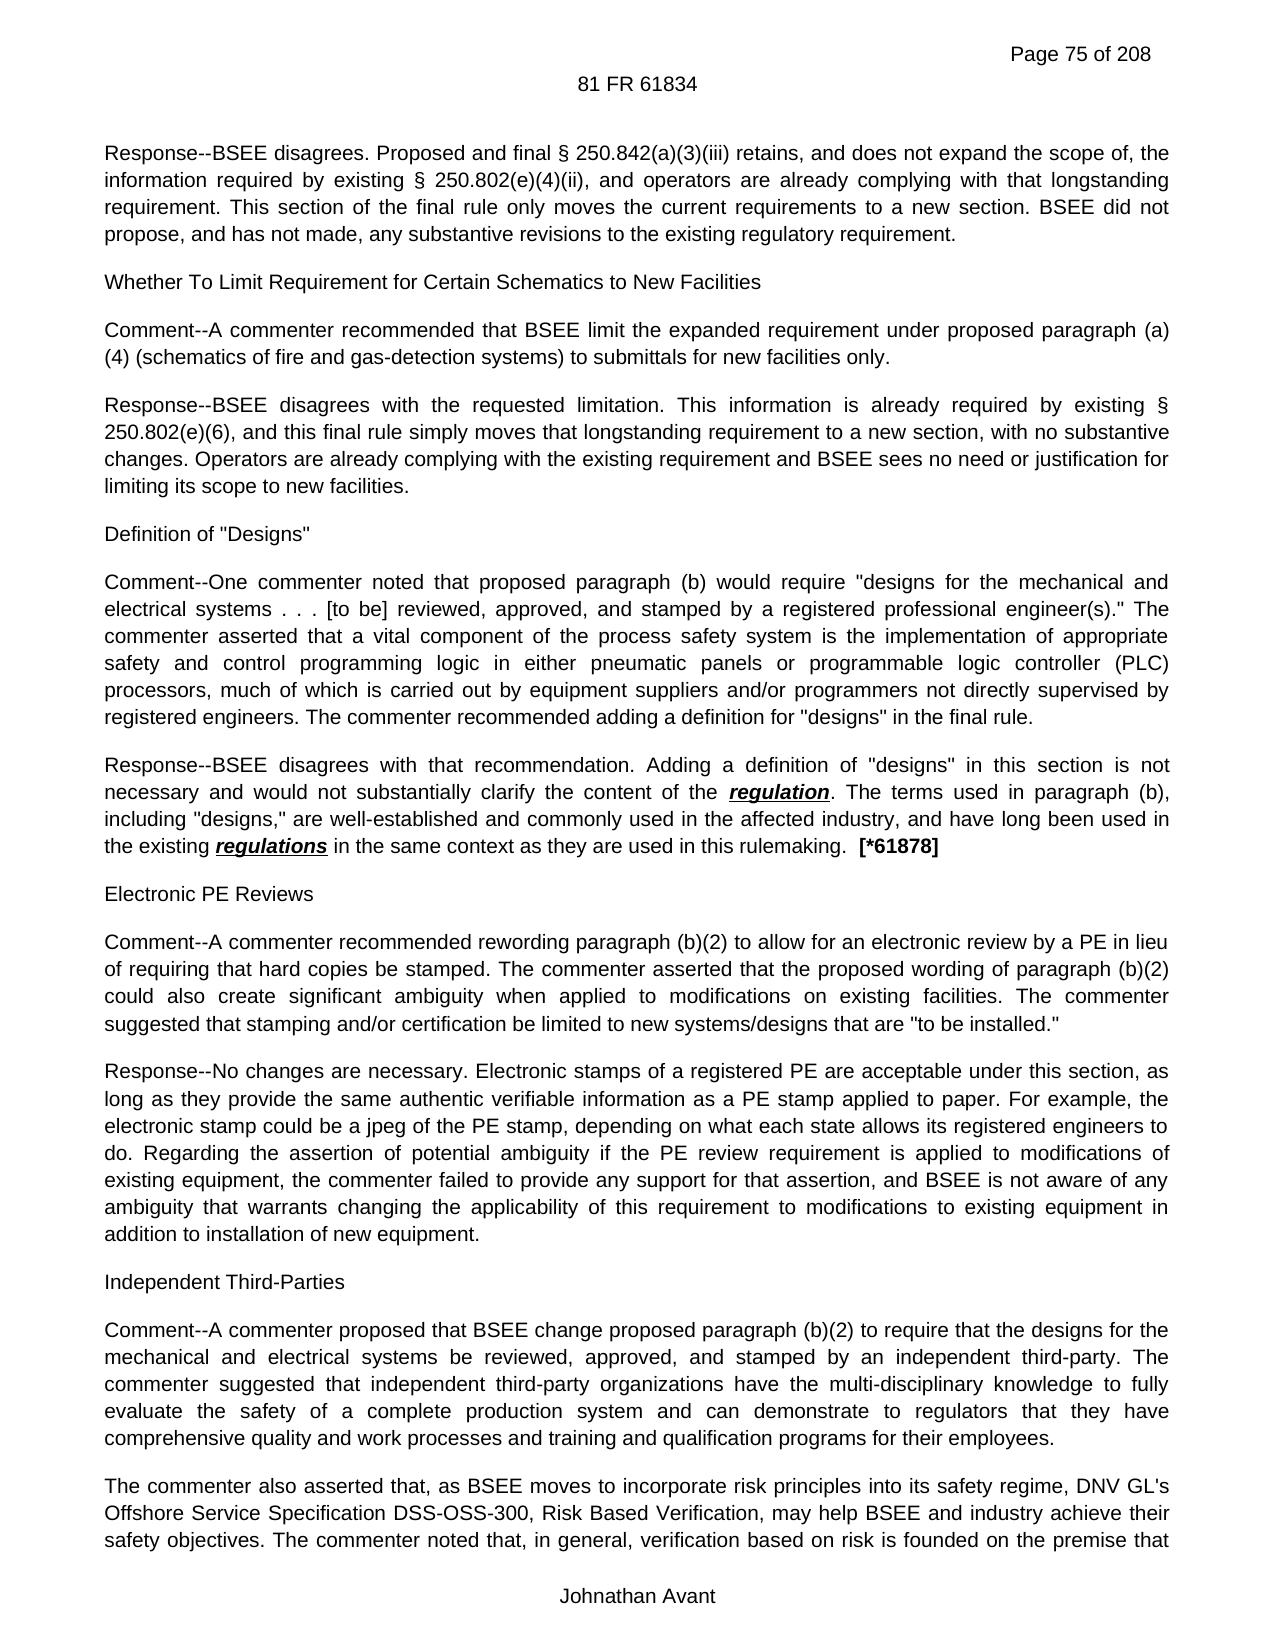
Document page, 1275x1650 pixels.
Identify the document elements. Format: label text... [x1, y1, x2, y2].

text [104, 1471, 1171, 1552]
text Comment--A commenter proposed that BSEE change proposed paragraph (b)(2) to require that the designs for the mechanical and electrical systems be reviewed, approved, and stamped by an independent third-party. The commenter suggested that independent third-party organizations have the multi-disciplinary knowledge to fully evaluate the safety of a complete production system and can demonstrate to regulators that they have comprehensive quality and work processes and training and qualification programs for their employees. [104, 1314, 1171, 1450]
text Electronic PE Reviews [104, 879, 1171, 906]
text Comment--A commenter recommended that BSEE limit the expanded requirement under proposed paragraph (a)(4) (schematics of fire and gas-detection systems) to submittals for new facilities only. [104, 314, 1171, 369]
text Response--BSEE disagrees with the requested limitation. This information is already required by existing § 250.802(e)(6), and this final rule simply moves that longstanding requirement to a new section, with no substantive changes. Operators are already complying with the existing requirement and BSEE sees no need or justification for limiting its scope to new facilities. [104, 389, 1171, 498]
text Response--No changes are necessary. Electronic stamps of a registered PE are acceptable under this section, as long as they provide the same authentic verifiable information as a PE stamp applied to paper. For example, the electronic stamp could be a jpeg of the PE stamp, depending on what each state allows its registered engineers to do. Regarding the assertion of potential ambiguity if the PE review requirement is applied to modifications of existing equipment, the commenter failed to provide any support for that assertion, and BSEE is not aware of any ambiguity that warrants changing the applicability of this requirement to modifications to existing equipment in addition to installation of new equipment. [104, 1056, 1171, 1246]
text Response--BSEE disagrees with that recommendation. Adding a definition of "designs" in this section is not necessary and would not substantially clarify the content of the regulation. The terms used in paragraph (b), including "designs," are well-established and commonly used in the affected industry, and have long been used in the existing regulations in the same context as they are used in this rulemaking. [*61878] [104, 750, 1171, 858]
text Whether To Limit Requirement for Certain Schematics to New Facilities [104, 267, 1171, 294]
text Response--BSEE disagrees. Proposed and final § 250.842(a)(3)(iii) retains, and does not expand the scope of, the information required by existing § 250.802(e)(4)(ii), and operators are already complying with that longstanding requirement. This section of the final rule only moves the current requirements to a new section. BSEE did not propose, and has not made, any substantive revisions to the existing regulatory requirement. [104, 137, 1171, 246]
text Independent Third-Parties [104, 1267, 1171, 1294]
text Definition of "Designs" [104, 519, 1171, 546]
text Comment--A commenter recommended rewording paragraph (b)(2) to allow for an electronic review by a PE in lieu of requiring that hard copies be stamped. The commenter asserted that the proposed wording of paragraph (b)(2) could also create significant ambiguity when applied to modifications on existing facilities. The commenter suggested that stamping and/or certification be limited to new systems/designs that are "to be installed." [104, 927, 1171, 1035]
text Comment--One commenter noted that proposed paragraph (b) would require "designs for the mechanical and electrical systems . . . [to be] reviewed, approved, and stamped by a registered professional engineer(s)." The commenter asserted that a vital component of the process safety system is the implementation of appropriate safety and control programming logic in either pneumatic panels or programmable logic controller (PLC) processors, much of which is carried out by equipment suppliers and/or programmers not directly supervised by registered engineers. The commenter recommended adding a definition for "designs" in the final rule. [104, 567, 1171, 729]
